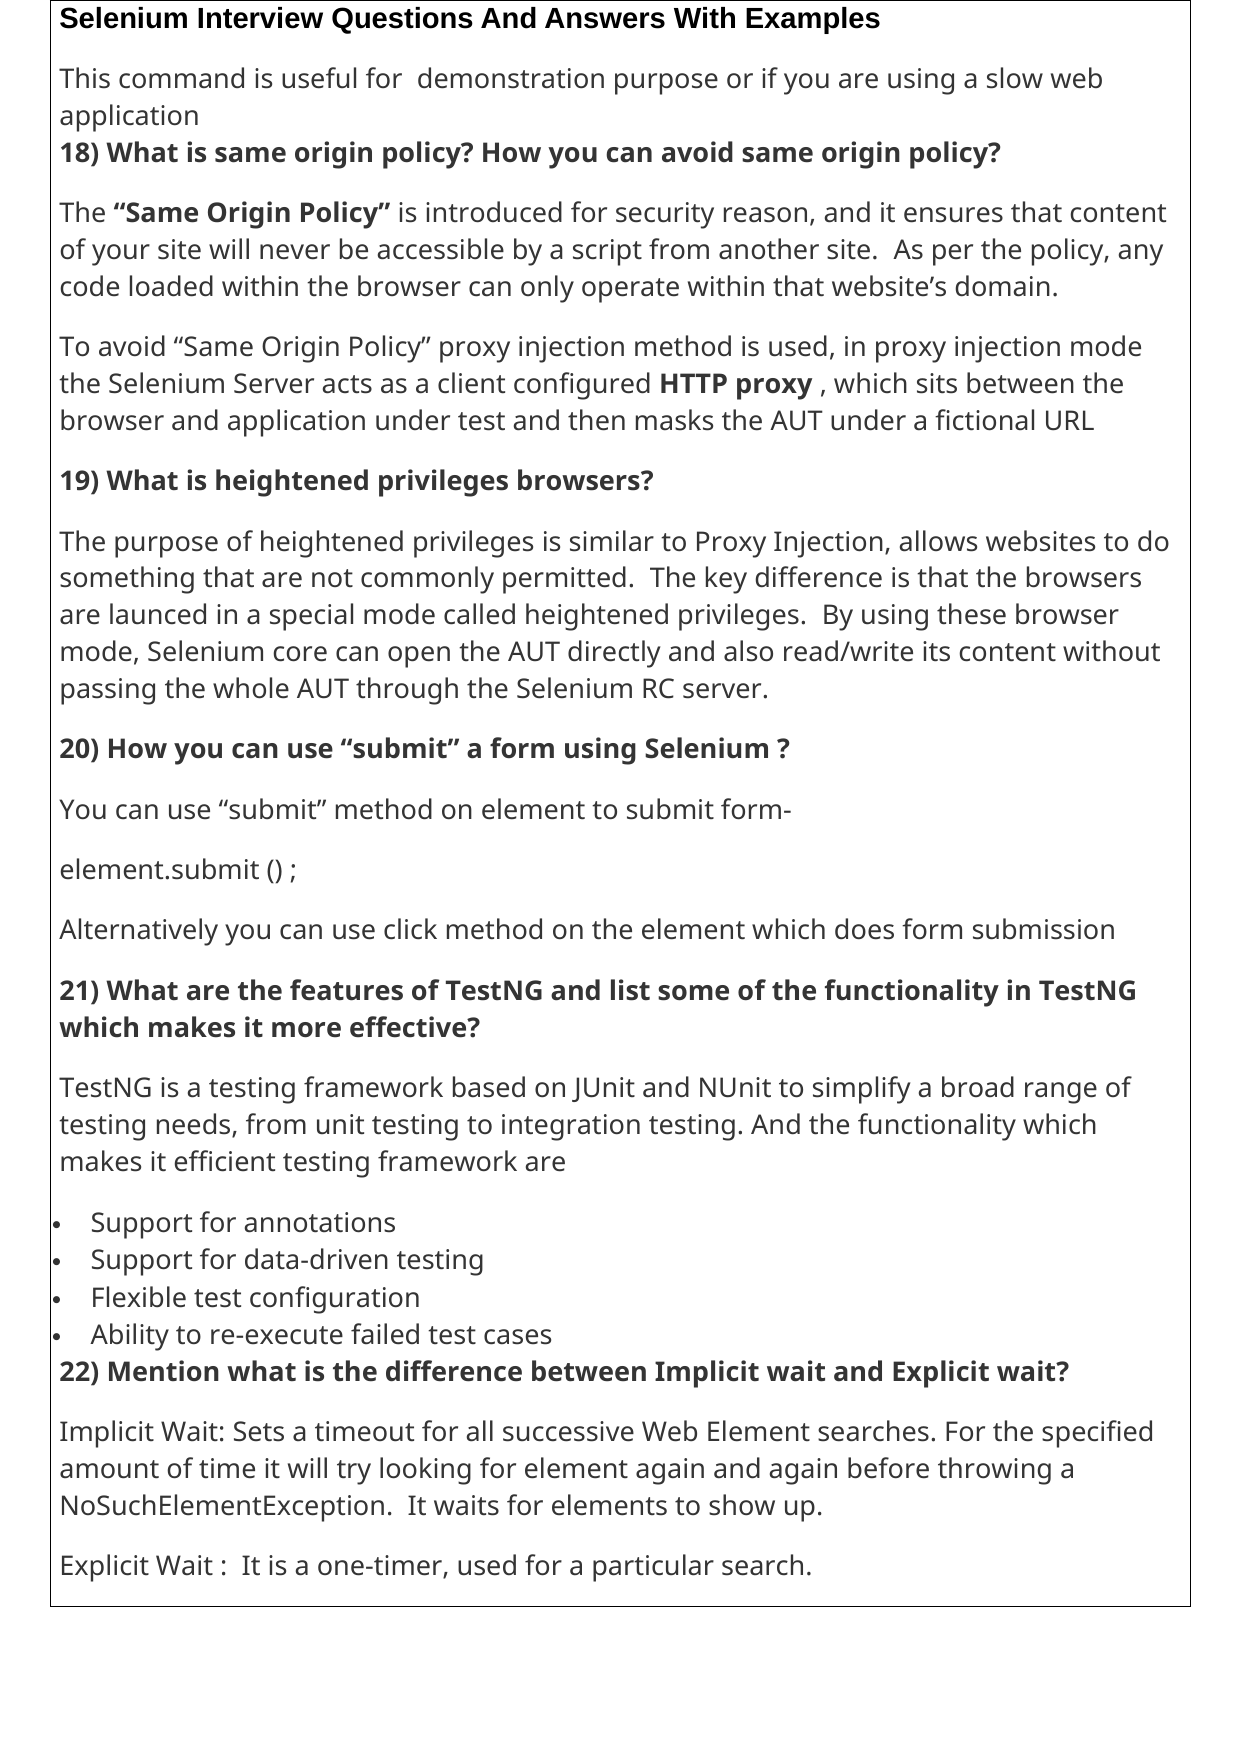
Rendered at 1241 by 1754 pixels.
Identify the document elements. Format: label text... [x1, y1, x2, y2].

text Explicit Wait : It is a one-timer, used for a particular search. [59, 1547, 1182, 1584]
text element.submit () ; [59, 851, 1182, 887]
text 22) Mention what is the difference between Implicit wait and Explicit wait? [59, 1352, 1182, 1389]
list Support for data-driven testing [53, 1240, 1182, 1277]
text This command is useful for demonstration purpose or if you are using a slow web application [59, 59, 1182, 133]
text 21) What are the features of TestNG and list some of the functionality in TestNG which makes it more effective? [59, 971, 1182, 1045]
text Alternatively you can use click method on the element which does form submission [59, 911, 1182, 948]
list Flexible test configuration [53, 1277, 1182, 1315]
text 18) What is same origin policy? How you can avoid same origin policy? [59, 133, 1182, 170]
text To avoid “Same Origin Policy” proxy injection method is used, in proxy injection mode the Selenium Server acts as a client configured HTTP proxy , which sits between the browser and application under test and then masks the AUT under a fictional URL [59, 328, 1182, 438]
text Implicit Wait: Sets a timeout for all successive Web Element searches. For the specified amount of time it will try looking for element again and again before throwing a NoSuchElementException. It waits for elements to show up. [59, 1413, 1182, 1523]
list Ability to re-execute failed test cases [53, 1315, 1182, 1352]
list Support for annotations [53, 1202, 1182, 1240]
text The “Same Origin Policy” is introduced for security reason, and it ensures that content of your site will never be accessible by a script from another site. As per the policy, any code loaded within the browser can only operate within that website’s domain. [59, 194, 1182, 304]
text TestNG is a testing framework based on JUnit and NUnit to simplify a broad range of testing needs, from unit testing to integration testing. And the functionality which makes it efficient testing framework are [59, 1068, 1182, 1179]
text The purpose of heightened privileges is similar to Proxy Injection, allows websites to do something that are not commonly permitted. The key difference is that the browsers are launced in a special mode called heightened privileges. By using these browser mode, Selenium core can open the AUT directly and also read/write its content without passing the whole AUT through the Selenium RC server. [59, 522, 1182, 706]
text 19) What is heightened privileges browsers? [59, 462, 1182, 499]
text You can use “submit” method on element to submit form- [59, 790, 1182, 827]
text 20) How you can use “submit” a form using Selenium ? [59, 730, 1182, 767]
